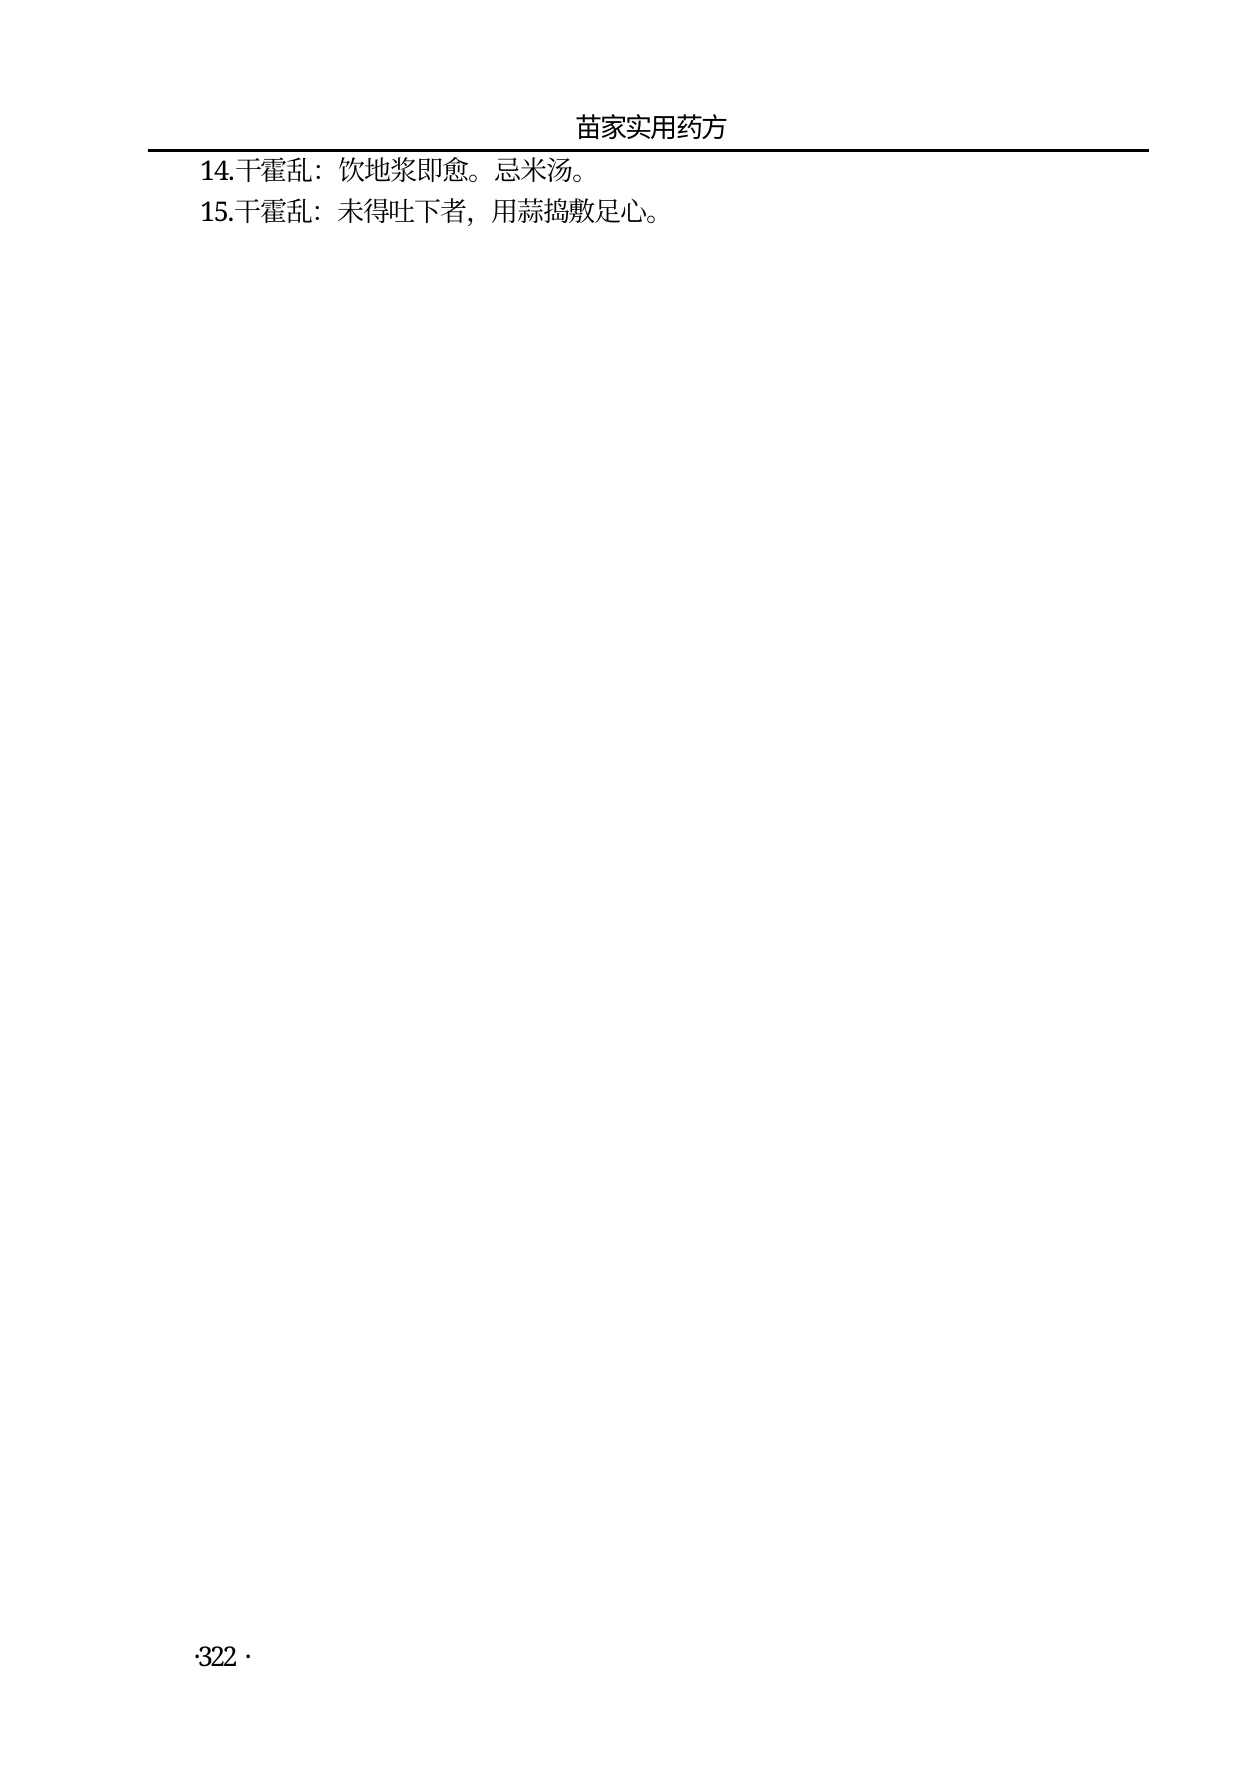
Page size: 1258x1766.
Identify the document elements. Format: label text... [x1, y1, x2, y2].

text 15.干霍乱：未得吐下者，用蒜捣敷足心。 [200, 193, 1149, 229]
text 14.干霍乱：饮地浆即愈。忌米汤。 [200, 152, 1149, 188]
